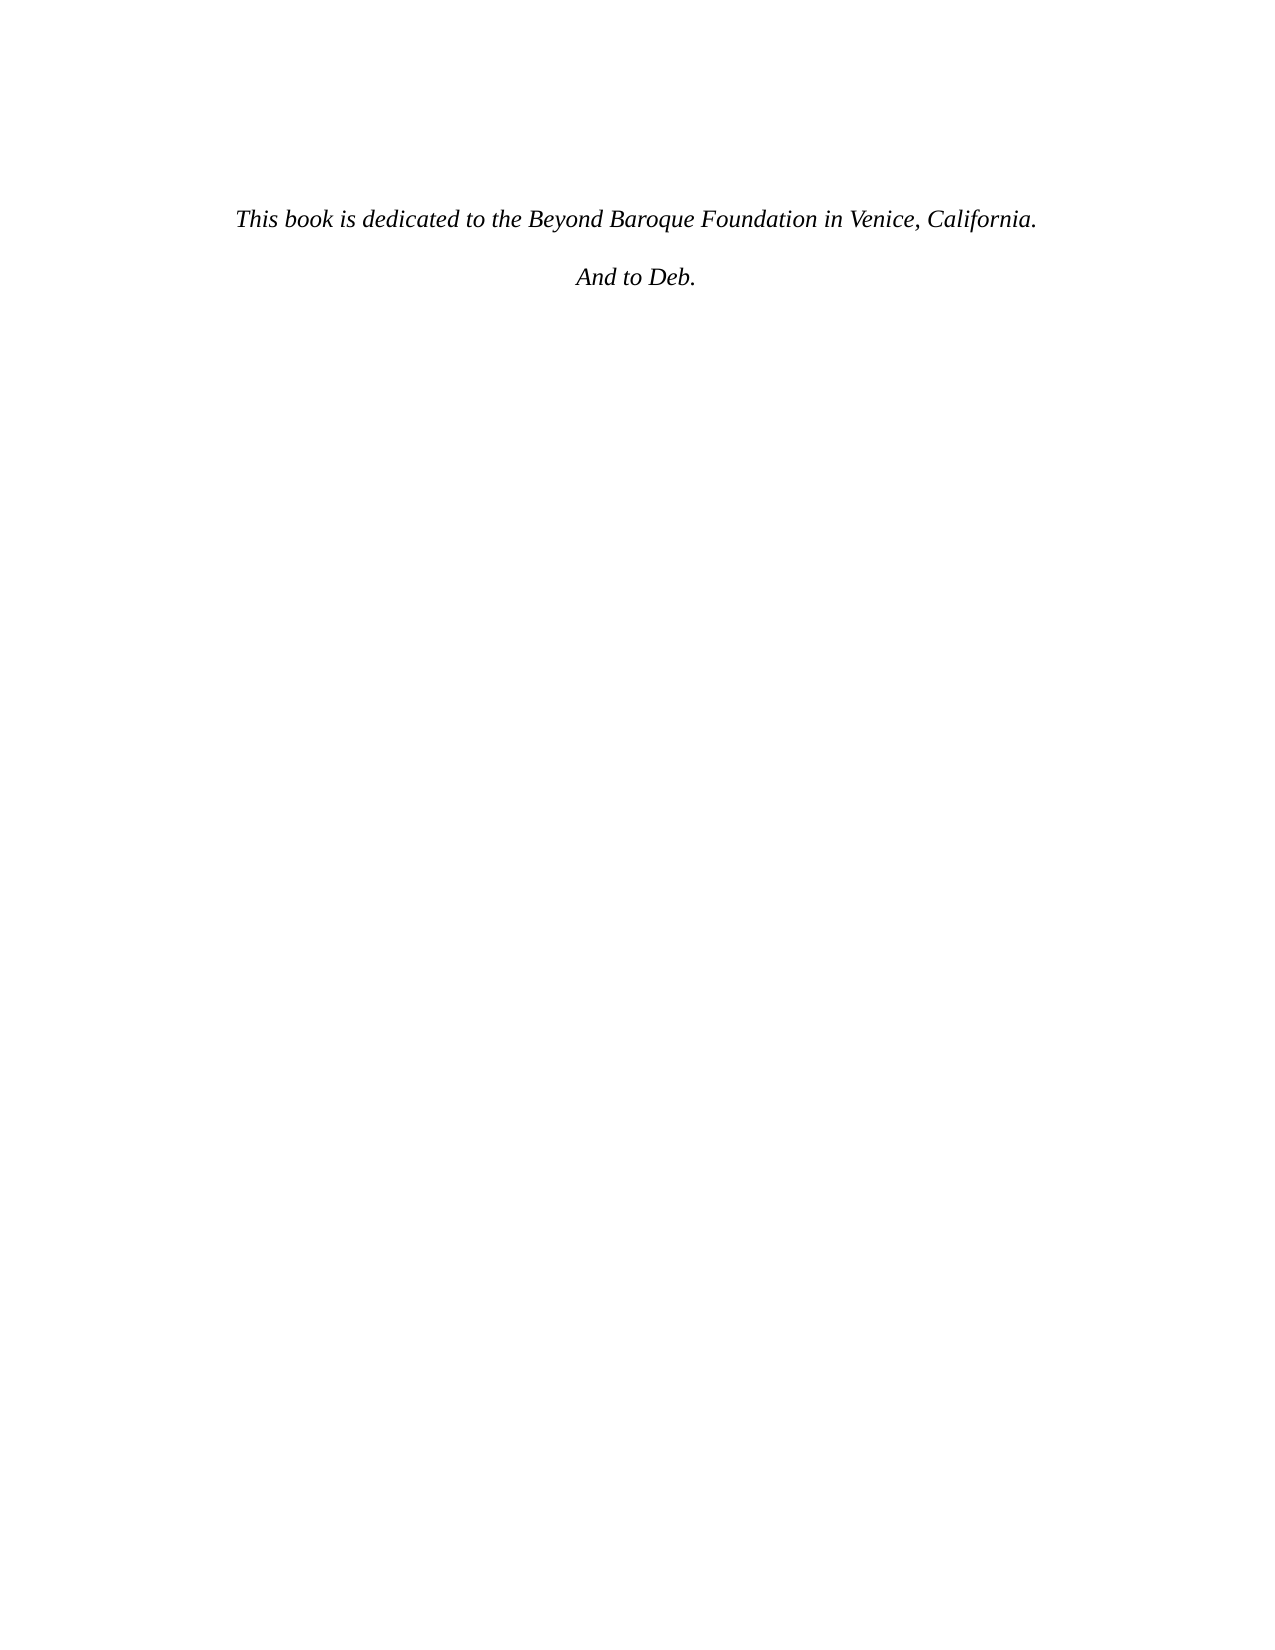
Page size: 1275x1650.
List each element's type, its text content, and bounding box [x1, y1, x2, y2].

text This book is dedicated to the Beyond Baroque Foundation in Venice, California. [118, 204, 1157, 233]
text And to Deb. [118, 262, 1157, 291]
